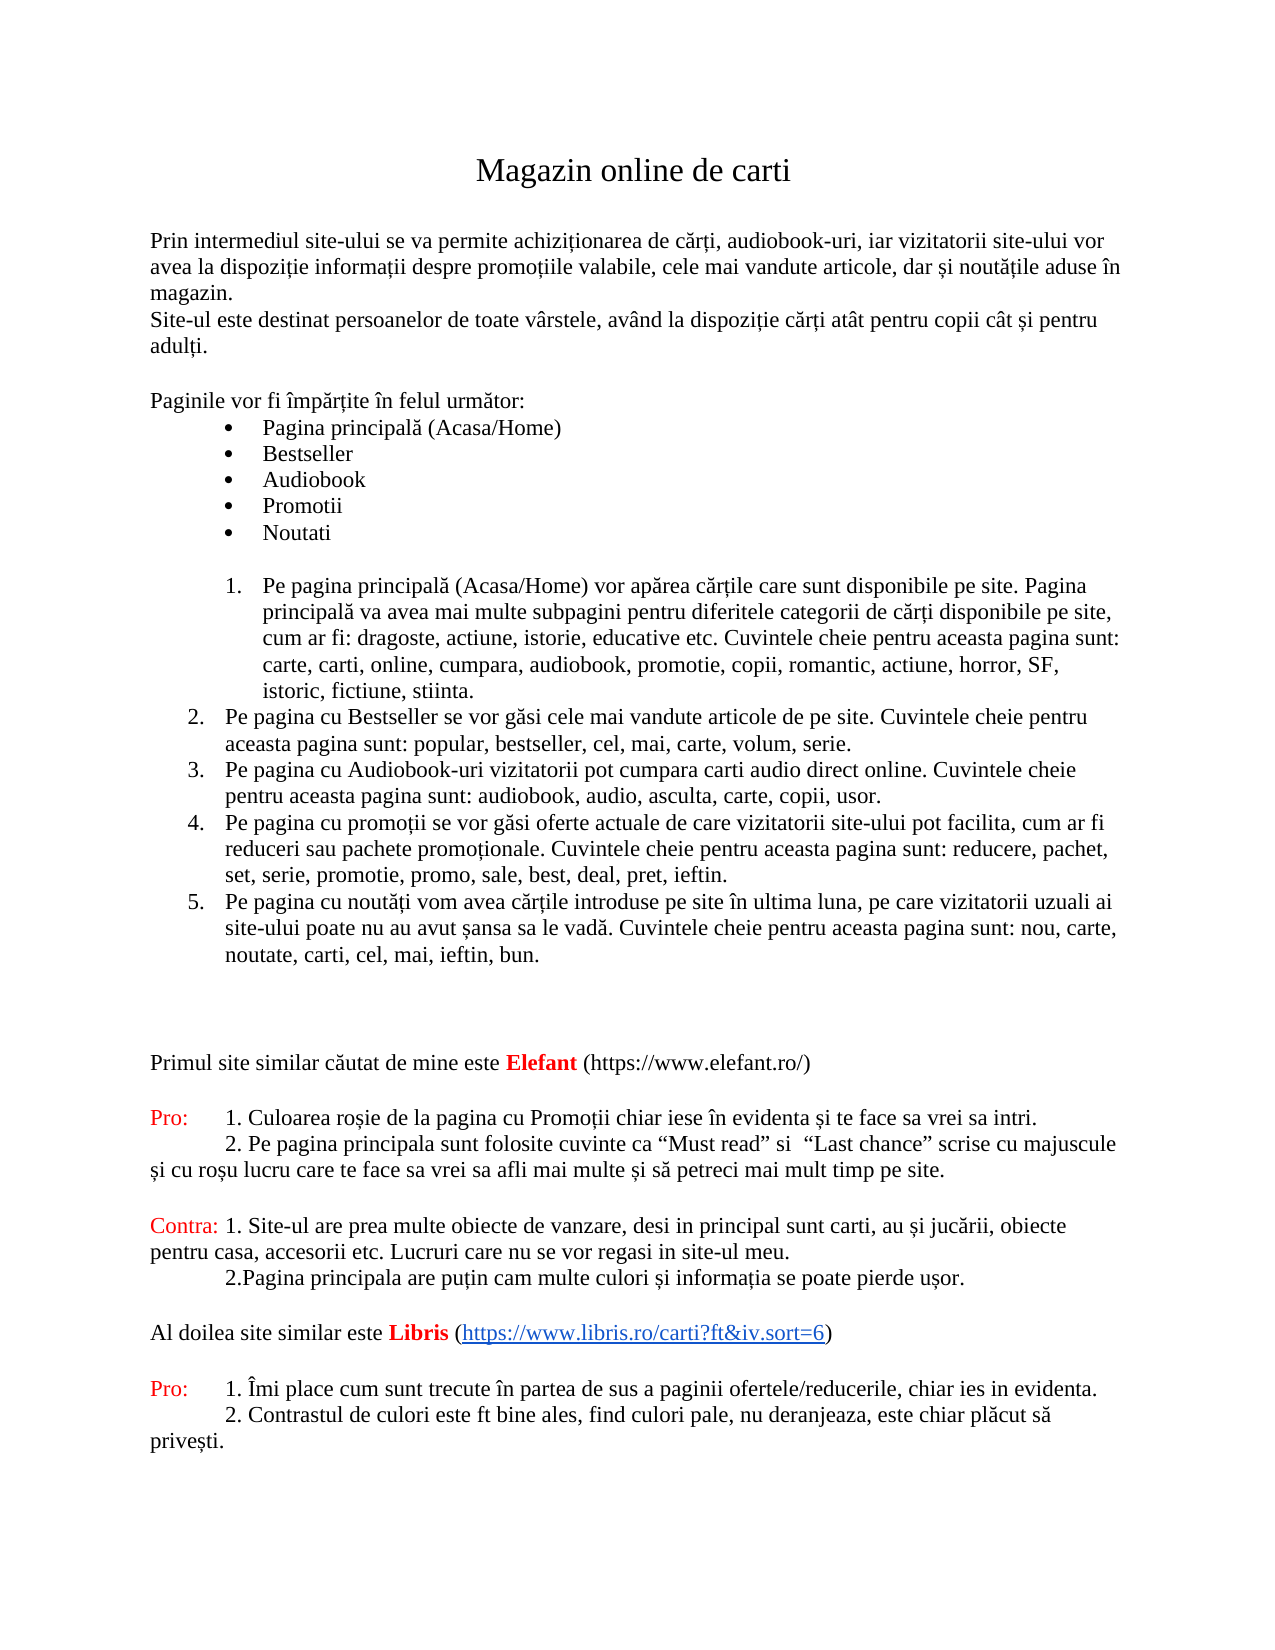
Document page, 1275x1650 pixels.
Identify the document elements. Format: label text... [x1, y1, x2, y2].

list Pagina principală (Acasa/Home) [225, 413, 1125, 440]
list Pe pagina cu Bestseller se vor găsi cele mai vandute articole de pe site. Cuvintele cheie pentru aceasta pagina sunt: popular, bestseller, cel, mai, carte, volum, serie. [187, 703, 1125, 756]
list Pe pagina principală (Acasa/Home) vor apărea cărțile care sunt disponibile pe site. Pagina principală va avea mai multe subpagini pentru diferitele categorii de cărți disponibile pe site, cum ar fi: dragoste, actiune, istorie, educative etc. Cuvintele cheie pentru aceasta pagina sunt: carte, carti, online, cumpara, audiobook, promotie, copii, romantic, actiune, horror, SF, istoric, fictiune, stiinta. [225, 572, 1125, 703]
text Prin intermediul site-ului se va permite achiziționarea de cărți, audiobook-uri, iar vizitatorii site-ului vor avea la dispoziție informații despre promoțiile valabile, cele mai vandute articole, dar și noutățile aduse în magazin. [150, 227, 1125, 306]
text 2.Pagina principala are puțin cam multe culori și informația se poate pierde ușor. [150, 1264, 1125, 1291]
text Contra: 1. Site-ul are prea multe obiecte de vanzare, desi in principal sunt carti, au și jucării, obiecte pentru casa, accesorii etc. Lucruri care nu se vor regasi in site-ul meu. [150, 1212, 1125, 1264]
text Site-ul este destinat persoanelor de toate vârstele, având la dispoziție cărți atât pentru copii cât și pentru adulți. [150, 306, 1125, 358]
text Paginile vor fi împărțite în felul următor: [150, 387, 1125, 413]
list Pe pagina cu promoții se vor găsi oferte actuale de care vizitatorii site-ului pot facilita, cum ar fi reduceri sau pachete promoționale. Cuvintele cheie pentru aceasta pagina sunt: reducere, pachet, set, serie, promotie, promo, sale, best, deal, pret, ieftin. [187, 809, 1125, 888]
list Pe pagina cu noutăți vom avea cărțile introduse pe site în ultima luna, pe care vizitatorii uzuali ai site-ului poate nu au avut șansa sa le vadă. Cuvintele cheie pentru aceasta pagina sunt: nou, carte, noutate, carti, cel, mai, ieftin, bun. [187, 888, 1125, 967]
text 2. Pe pagina principala sunt folosite cuvinte ca “Must read” si “Last chance” scrise cu majuscule și cu roșu lucru care te face sa vrei sa afli mai multe și să petreci mai mult timp pe site. [150, 1130, 1125, 1183]
text Pro: 1. Îmi place cum sunt trecute în partea de sus a paginii ofertele/reducerile, chiar ies in evidenta. [150, 1374, 1125, 1401]
text Al doilea site similar este Libris (https://www.libris.ro/carti?ft&iv.sort=6) [150, 1319, 1125, 1346]
list Promotii [225, 493, 1125, 519]
list Bestseller [225, 440, 1125, 466]
list Pe pagina cu Audiobook-uri vizitatorii pot cumpara carti audio direct online. Cuvintele cheie pentru aceasta pagina sunt: audiobook, audio, asculta, carte, copii, usor. [187, 756, 1125, 809]
list Audiobook [225, 466, 1125, 493]
text Primul site similar căutat de mine este Elefant (https://www.elefant.ro/) [150, 1049, 1125, 1075]
text Magazin online de carti [150, 150, 1125, 188]
list Noutati [225, 519, 1125, 545]
text Pro: 1. Culoarea roșie de la pagina cu Promoții chiar iese în evidenta și te face sa vrei sa intri. [150, 1104, 1125, 1130]
text 2. Contrastul de culori este ft bine ales, find culori pale, nu deranjeaza, este chiar plăcut să privești. [150, 1401, 1125, 1454]
